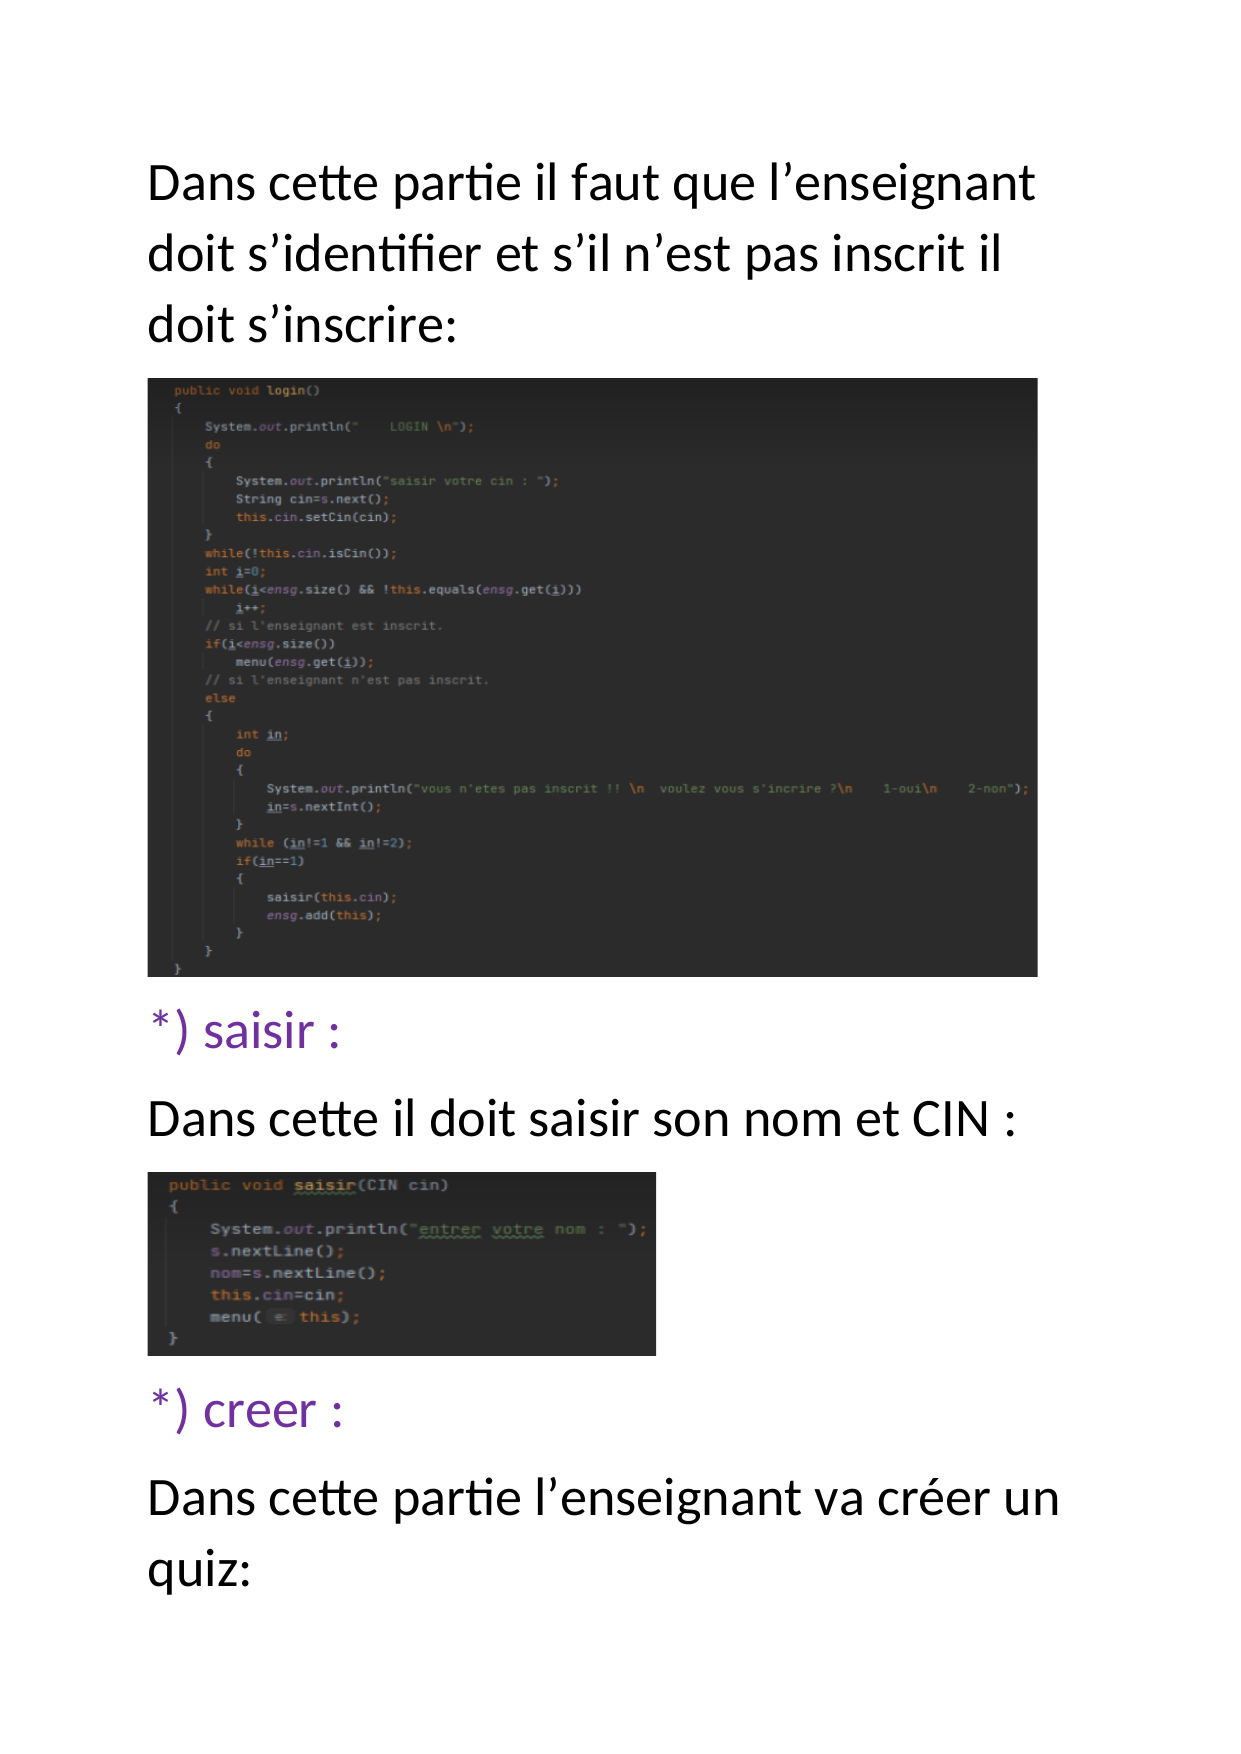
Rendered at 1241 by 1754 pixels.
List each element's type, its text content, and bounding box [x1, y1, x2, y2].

text Dans cette partie l’enseignant va créer un quiz: [148, 1463, 1093, 1600]
text *) saisir : [148, 996, 1093, 1062]
text Dans cette il doit saisir son nom et CIN : [148, 1084, 1093, 1150]
text Dans cette partie il faut que l’enseignant doit s’identifier et s’il n’est pas inscrit il doit s’inscrire: [148, 148, 1093, 356]
text *) creer : [148, 1374, 1093, 1441]
picture [147, 378, 1038, 977]
picture [147, 1172, 657, 1356]
